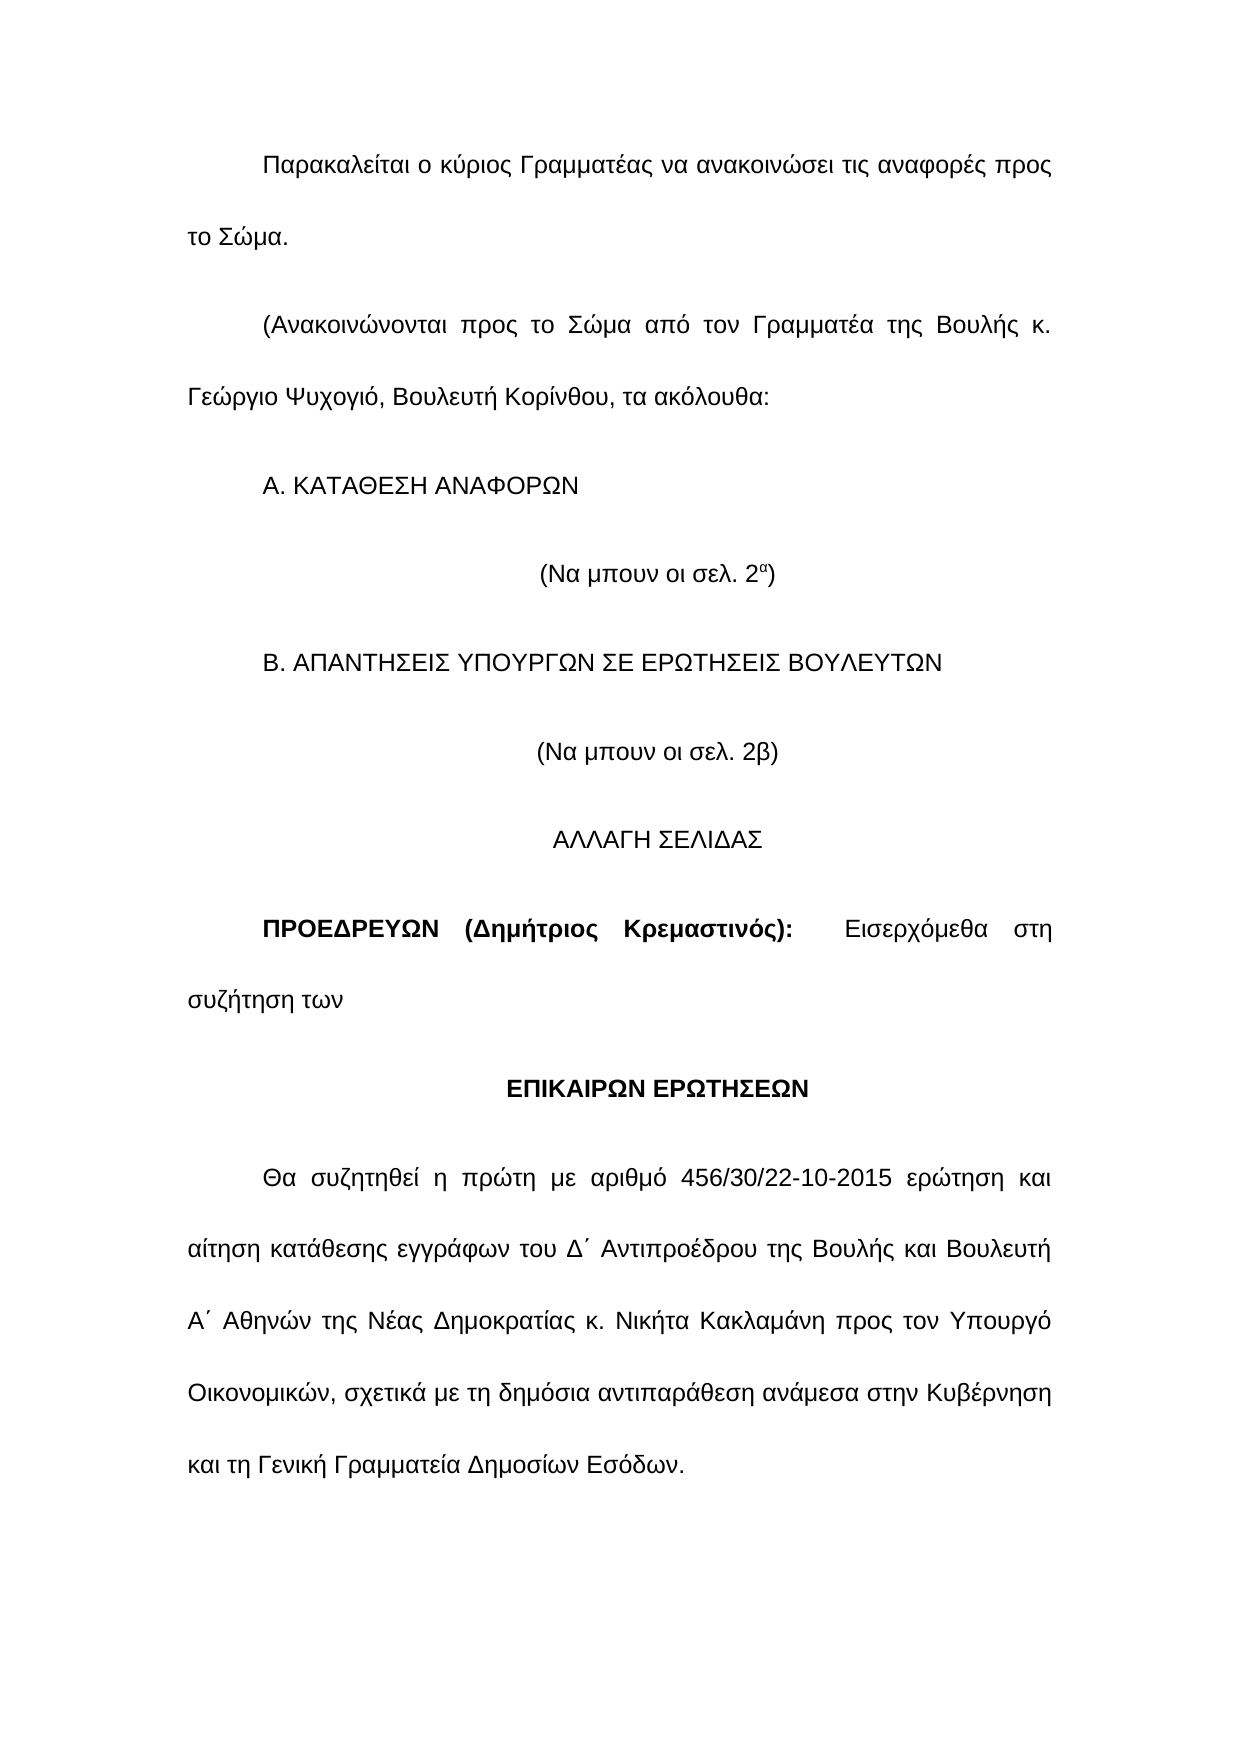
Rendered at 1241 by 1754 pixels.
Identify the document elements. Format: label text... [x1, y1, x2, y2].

text (Να μπουν οι σελ. 2α) [187, 559, 1053, 588]
text Θα συζητηθεί η πρώτη με αριθμό 456/30/22-10-2015 ερώτηση και αίτηση κατάθεσης εγγράφων του Δ΄ Αντιπροέδρου της Βουλής και Βουλευτή Α΄ Αθηνών της Νέας Δημοκρατίας κ. Νικήτα Κακλαμάνη προς τον Υπουργό Οικονομικών, σχετικά με τη δημόσια αντιπαράθεση ανάμεσα στην Κυβέρνηση και τη Γενική Γραμματεία Δημοσίων Εσόδων. [187, 1162, 1053, 1479]
text ΠΡΟΕΔΡΕΥΩΝ (Δημήτριος Κρεμαστινός): Εισερχόμεθα στη συζήτηση των [187, 913, 1053, 1014]
text (Ανακοινώνονται προς το Σώμα από τον Γραμματέα της Βουλής κ. Γεώργιο Ψυχογιό, Βουλευτή Κορίνθου, τα ακόλουθα: [187, 310, 1053, 411]
text Β. ΑΠΑΝΤΗΣΕΙΣ ΥΠΟΥΡΓΩΝ ΣΕ ΕΡΩΤΗΣΕΙΣ ΒΟΥΛΕΥΤΩΝ [187, 648, 1053, 677]
text (Να μπουν οι σελ. 2β) [187, 736, 1053, 765]
text Παρακαλείται ο κύριος Γραμματέας να ανακοινώσει τις αναφορές προς το Σώμα. [187, 150, 1053, 251]
text Α. ΚΑΤΑΘΕΣΗ ΑΝΑΦΟΡΩΝ [187, 471, 1053, 499]
text ΕΠΙΚΑΙΡΩΝ ΕΡΩΤΗΣΕΩΝ [187, 1074, 1053, 1103]
text ΑΛΛΑΓΗ ΣΕΛΙΔΑΣ [187, 825, 1053, 854]
